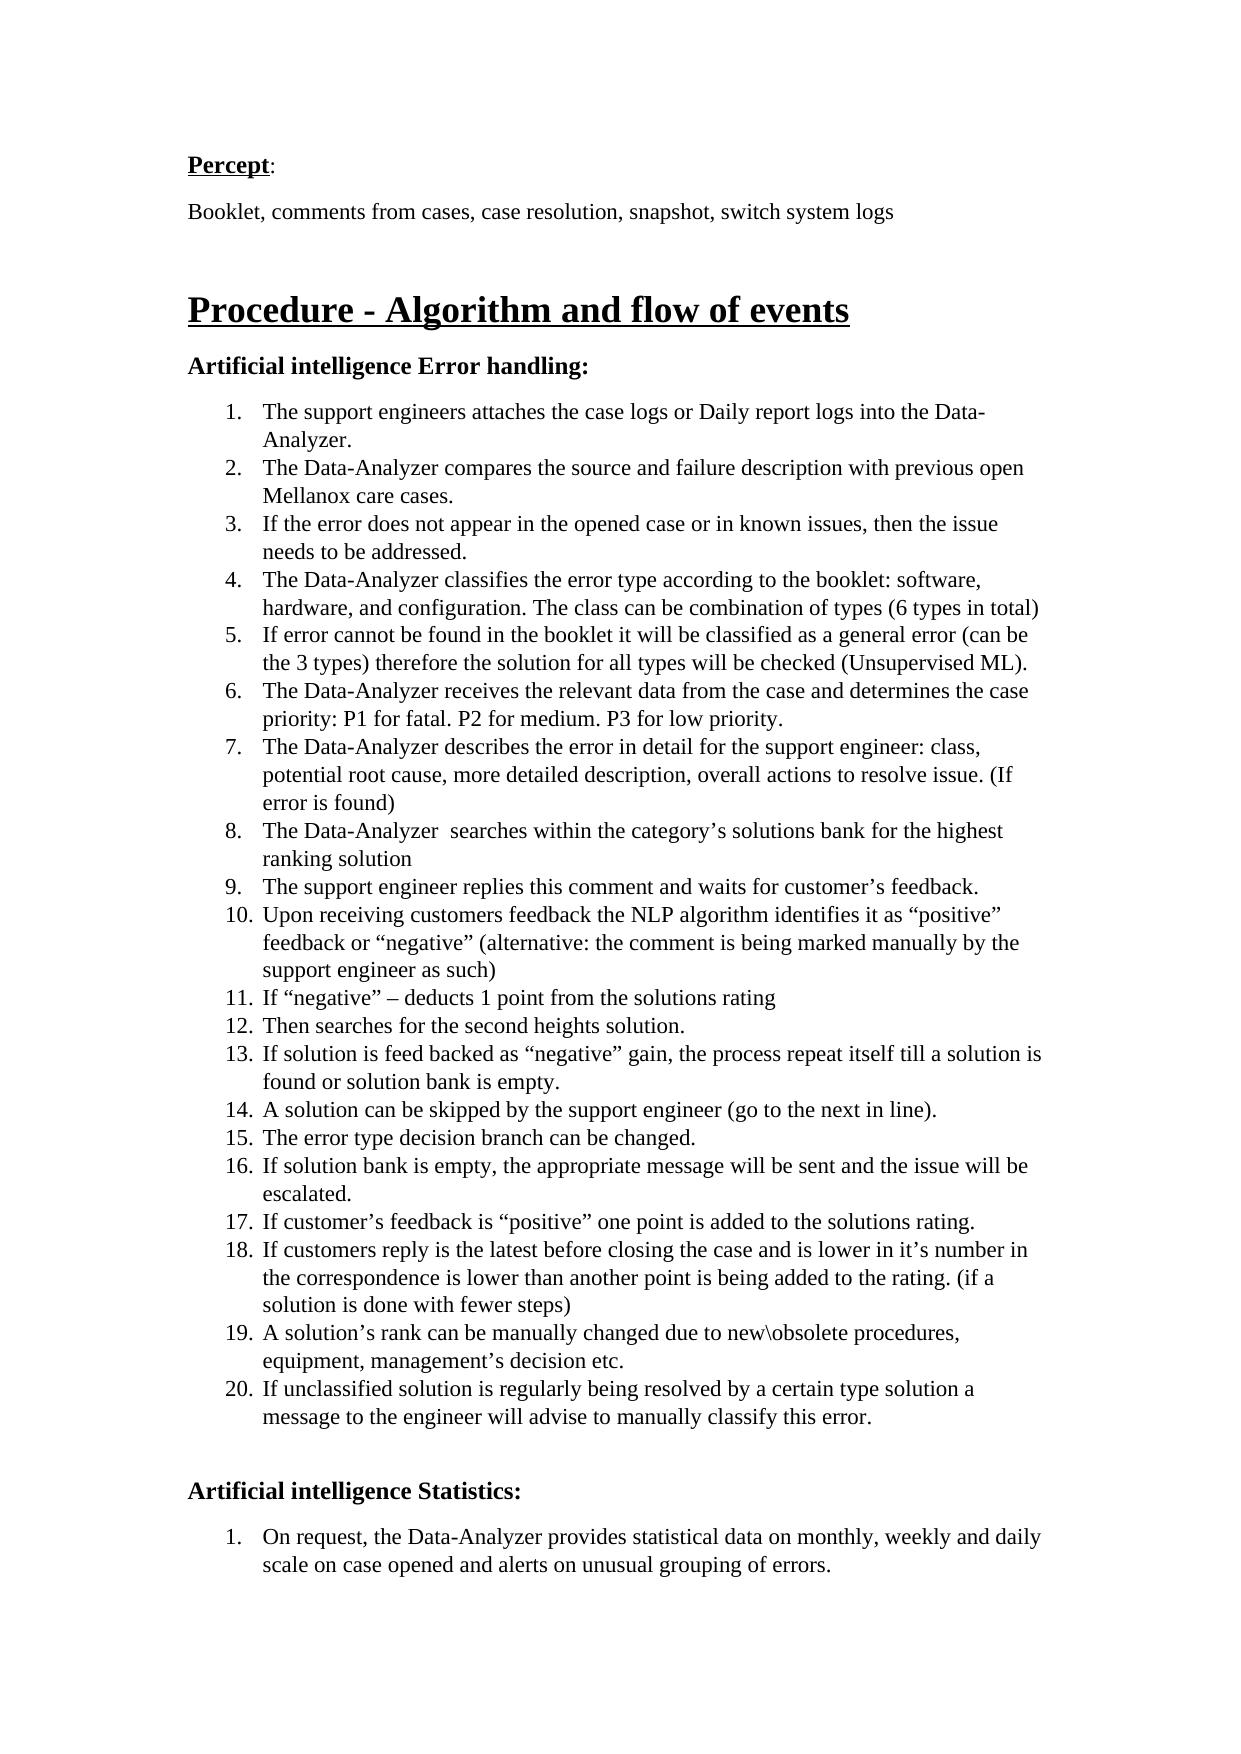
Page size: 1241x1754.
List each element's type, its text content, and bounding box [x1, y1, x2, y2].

list A solution can be skipped by the support engineer (go to the next in line). [225, 1096, 1053, 1122]
list If “negative” – deducts 1 point from the solutions rating [225, 984, 1053, 1011]
list If solution is feed backed as “negative” gain, the process repeat itself till a solution is found or solution bank is empty. [225, 1040, 1053, 1094]
list The Data-Analyzer describes the error in detail for the support engineer: class, potential root cause, more detailed description, overall actions to resolve issue. (If error is found) [225, 733, 1053, 815]
list If customers reply is the latest before closing the case and is lower in it’s number in the correspondence is lower than another point is being added to the rating. (if a solution is done with fewer steps) [225, 1236, 1053, 1318]
list The Data-Analyzer classifies the error type according to the booklet: software, hardware, and configuration. The class can be combination of types (6 types in total) [225, 566, 1053, 620]
list The support engineers attaches the case logs or Daily report logs into the Data-Analyzer. [225, 398, 1053, 452]
list If error cannot be found in the booklet it will be classified as a general error (can be the 3 types) therefore the solution for all types will be checked (Unsupervised ML). [225, 622, 1053, 676]
list The Data-Analyzer compares the source and failure description with previous open Mellanox care cases. [225, 454, 1053, 508]
list If customer’s feedback is “positive” one point is added to the solutions rating. [225, 1208, 1053, 1234]
list If the error does not appear in the opened case or in known issues, then the issue needs to be addressed. [225, 510, 1053, 564]
list The Data-Analyzer searches within the category’s solutions bank for the highest ranking solution [225, 817, 1053, 871]
list The Data-Analyzer receives the relevant data from the case and determines the case priority: P1 for fatal. P2 for medium. P3 for low priority. [225, 677, 1053, 732]
list A solution’s rank can be manually changed due to new\obsolete procedures, equipment, management’s decision etc. [225, 1319, 1053, 1374]
text Artificial intelligence Error handling: [187, 351, 1053, 380]
text Artificial intelligence Statistics: [187, 1476, 1053, 1504]
list The support engineer replies this comment and waits for customer’s feedback. [225, 873, 1053, 899]
list If unclassified solution is regularly being resolved by a certain type solution a message to the engineer will advise to manually classify this error. [225, 1375, 1053, 1429]
text Procedure - Algorithm and flow of events [187, 288, 1053, 331]
text Percept: [187, 150, 1053, 179]
list If solution bank is empty, the appropriate message will be sent and the issue will be escalated. [225, 1152, 1053, 1206]
text Booklet, comments from cases, case resolution, snapshot, switch system logs [187, 198, 1053, 224]
list Then searches for the second heights solution. [225, 1012, 1053, 1039]
list Upon receiving customers feedback the NLP algorithm identifies it as “positive” feedback or “negative” (alternative: the comment is being marked manually by the support engineer as such) [225, 901, 1053, 983]
list On request, the Data-Analyzer provides statistical data on monthly, weekly and daily scale on case opened and alerts on unusual grouping of errors. [225, 1523, 1053, 1577]
list The error type decision branch can be changed. [225, 1124, 1053, 1150]
